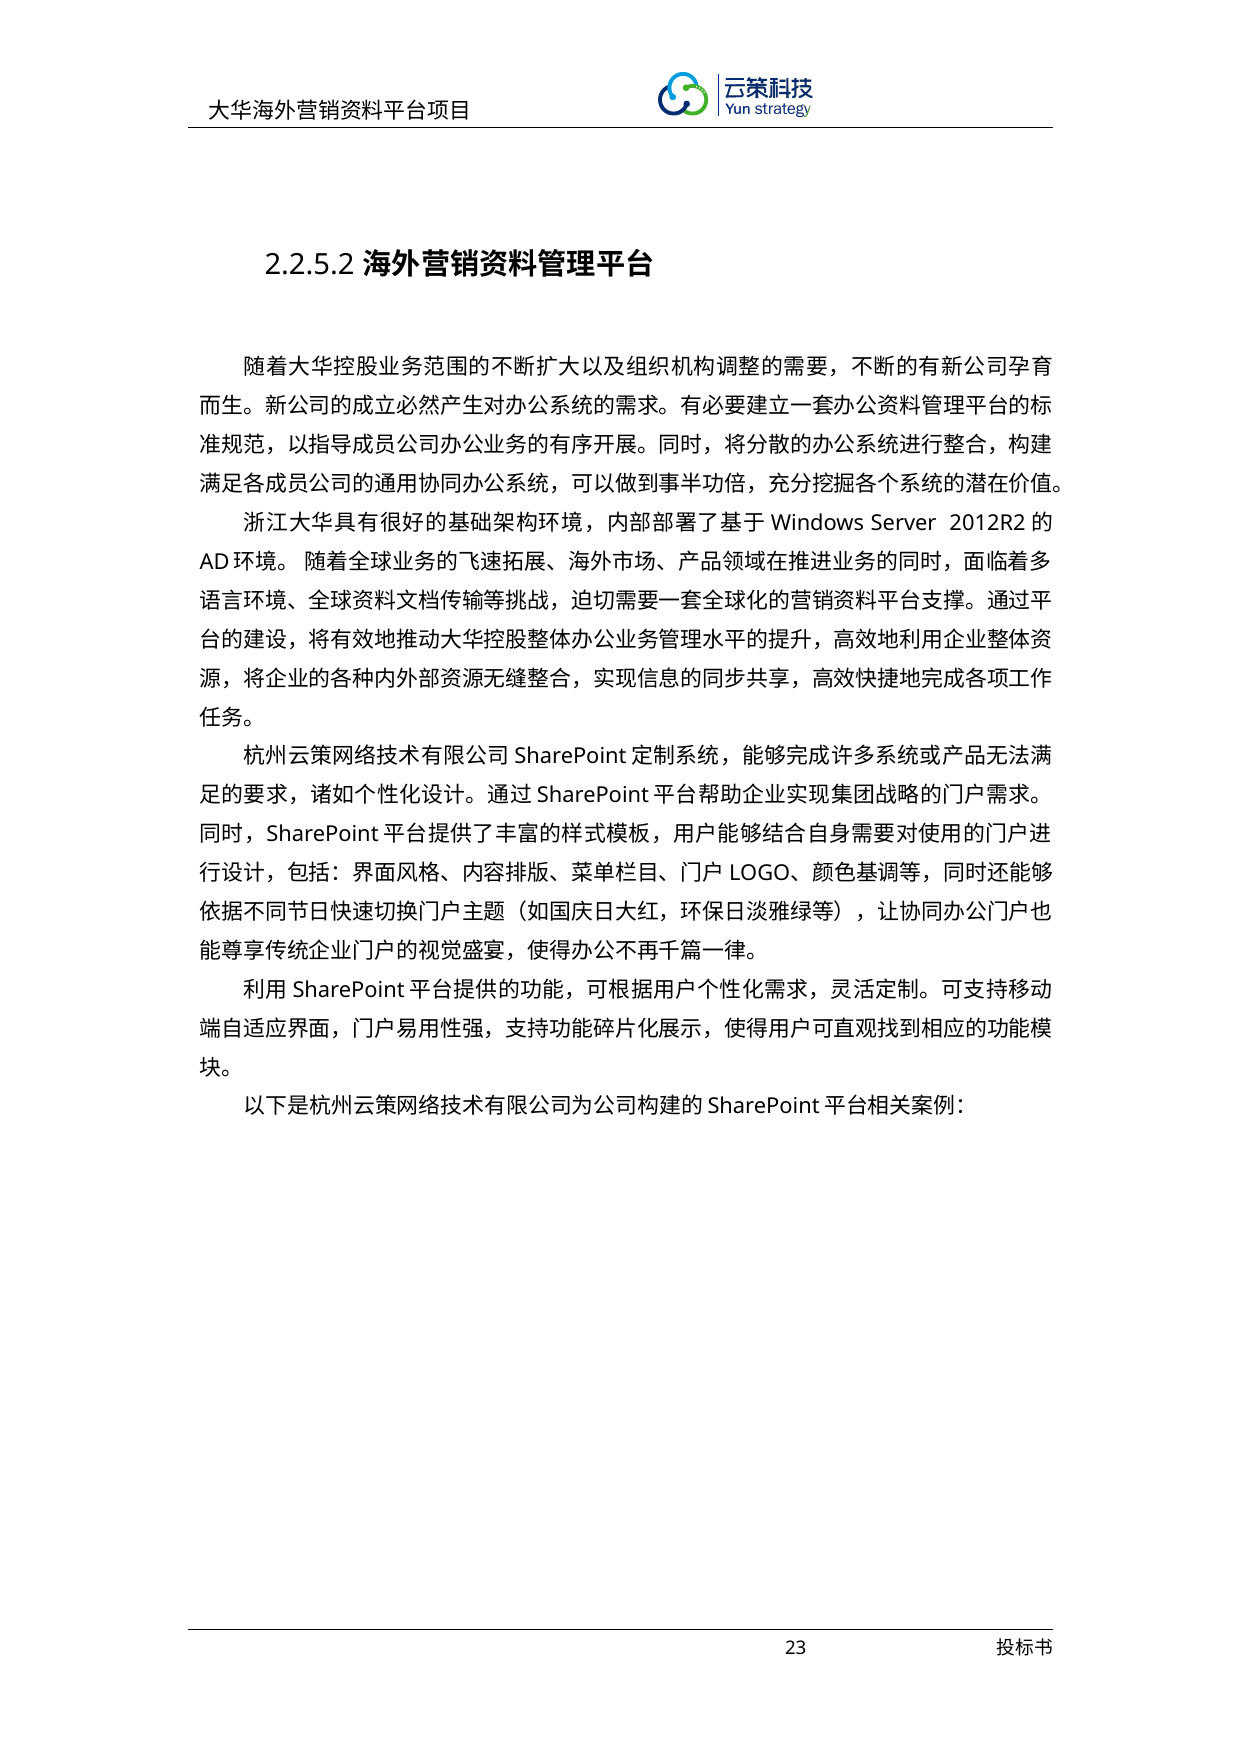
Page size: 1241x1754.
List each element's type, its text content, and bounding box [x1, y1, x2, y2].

text 利用SharePoint平台提供的功能，可根据用户个性化需求，灵活定制。可支持移动端自适应界面，门户易用性强，支持功能碎片化展示，使得用户可直观找到相应的功能模块。 [199, 972, 1053, 1082]
text 杭州云策网络技术有限公司SharePoint定制系统，能够完成许多系统或产品无法满足的要求，诸如个性化设计。通过SharePoint平台帮助企业实现集团战略的门户需求。同时，SharePoint平台提供了丰富的样式模板，用户能够结合自身需要对使用的门户进行设计，包括：界面风格、内容排版、菜单栏目、门户LOGO、颜色基调等，同时还能够依据不同节日快速切换门户主题（如国庆日大红，环保日淡雅绿等），让协同办公门户也能尊享传统企业门户的视觉盛宴，使得办公不再千篇一律。 [199, 738, 1053, 965]
text 浙江大华具有很好的基础架构环境，内部部署了基于Windows Server 2012R2的AD环境。 随着全球业务的飞速拓展、海外市场、产品领域在推进业务的同时，面临着多语言环境、全球资料文档传输等挑战，迫切需要一套全球化的营销资料平台支撑。通过平台的建设，将有效地推动大华控股整体办公业务管理水平的提升，高效地利用企业整体资源，将企业的各种内外部资源无缝整合，实现信息的同步共享，高效快捷地完成各项工作任务。 [199, 504, 1053, 732]
text 随着大华控股业务范围的不断扩大以及组织机构调整的需要，不断的有新公司孕育而生。新公司的成立必然产生对办公系统的需求。有必要建立一套办公资料管理平台的标准规范，以指导成员公司办公业务的有序开展。同时，将分散的办公系统进行整合，构建满足各成员公司的通用协同办公系统，可以做到事半功倍，充分挖掘各个系统的潜在价值。 [199, 349, 1053, 498]
picture [643, 59, 831, 119]
text 以下是杭州云策网络技术有限公司为公司构建的SharePoint平台相关案例： [199, 1088, 1053, 1121]
text 海外营销资料管理平台 [264, 229, 1053, 294]
